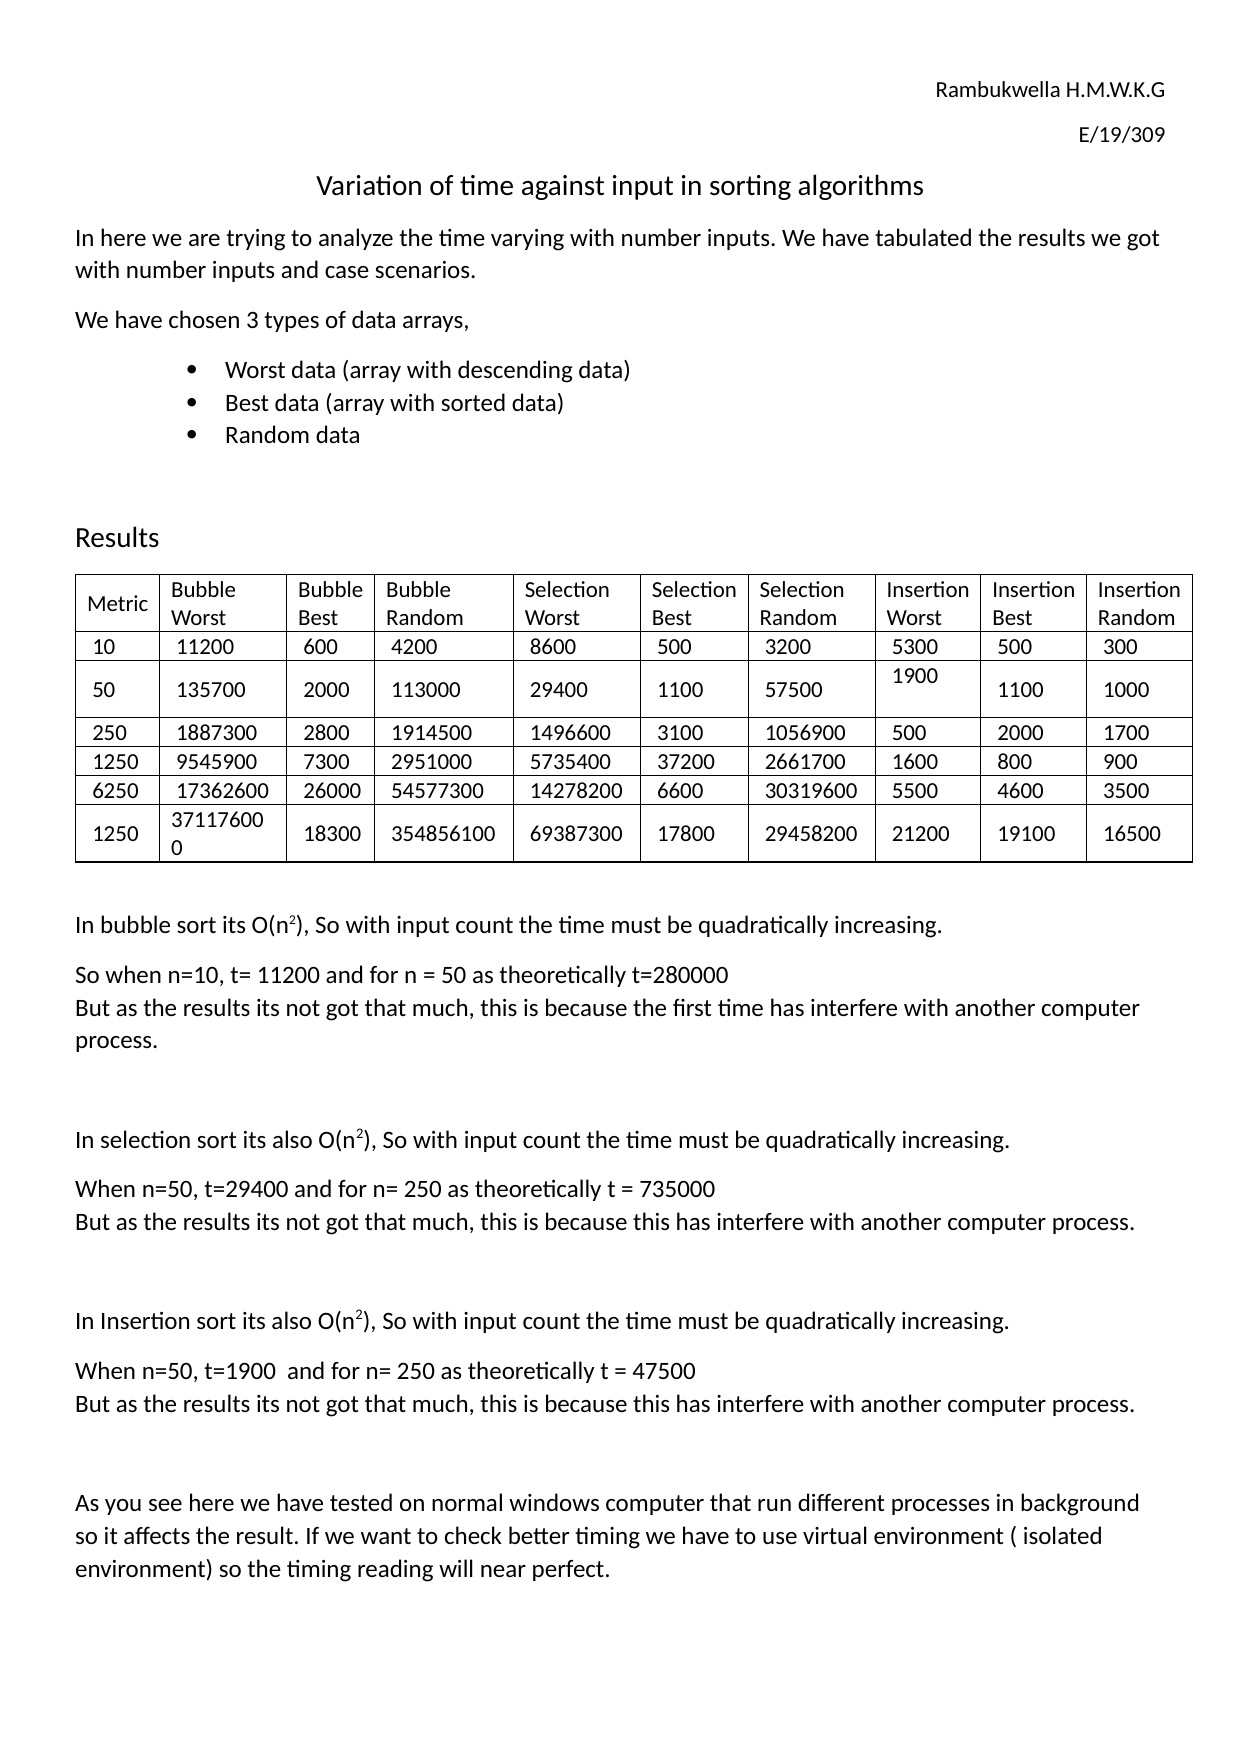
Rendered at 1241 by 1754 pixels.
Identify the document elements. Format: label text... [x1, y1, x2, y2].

table_header Selection Random [749, 575, 875, 631]
text Results [75, 519, 1165, 554]
table_cell 7300 [287, 747, 374, 775]
table_header Selection Best [641, 575, 748, 631]
table_cell 5500 [876, 776, 980, 804]
text Rambukwella H.M.W.K.G [75, 75, 1165, 103]
text When n=50, t=1900 and for n= 250 as theoretically t = 47500 But as the results its not got that much, this is because this has interfere with another computer process. [75, 1355, 1165, 1418]
table_cell 1900 [876, 661, 980, 717]
table_cell 2661700 [749, 747, 875, 775]
table_cell 113000 [375, 661, 513, 717]
table_cell 4200 [375, 632, 513, 660]
table_cell 1496600 [514, 718, 640, 746]
table_cell 6600 [641, 776, 748, 804]
text In here we are trying to analyze the time varying with number inputs. We have tabulated the results we got with number inputs and case scenarios. [75, 222, 1165, 285]
table_header Insertion Random [1087, 575, 1192, 631]
text As you see here we have tested on normal windows computer that run different processes in background so it affects the result. If we want to check better timing we have to use virtual environment ( isolated environment) so the timing reading will near perfect. [75, 1487, 1165, 1647]
table_cell 1600 [876, 747, 980, 775]
table_header Metric [76, 575, 159, 631]
table_cell 3500 [1087, 776, 1192, 804]
table_cell 9545900 [160, 747, 286, 775]
table_header Bubble Worst [160, 575, 286, 631]
table_cell 2000 [981, 718, 1086, 746]
table_cell 800 [981, 747, 1086, 775]
table_cell 500 [641, 632, 748, 660]
table_cell 250 [76, 718, 159, 746]
table_cell 21200 [876, 805, 980, 861]
table_cell 10 [76, 632, 159, 660]
table_cell 600 [287, 632, 374, 660]
text We have chosen 3 types of data arrays, [75, 304, 1165, 335]
table_cell 57500 [749, 661, 875, 717]
table_cell 500 [876, 718, 980, 746]
table_cell 371176000 [160, 805, 286, 861]
table_cell 1250 [76, 747, 159, 775]
table_cell 69387300 [514, 805, 640, 861]
table_cell 5735400 [514, 747, 640, 775]
table_cell 500 [981, 632, 1086, 660]
table_cell 17362600 [160, 776, 286, 804]
text So when n=10, t= 11200 and for n = 50 as theoretically t=280000 But as the results its not got that much, this is because the first time has interfere with another computer process. [75, 959, 1165, 1055]
text In bubble sort its O(n2), So with input count the time must be quadratically increasing. [75, 909, 1165, 940]
text When n=50, t=29400 and for n= 250 as theoretically t = 735000 But as the results its not got that much, this is because this has interfere with another computer process. [75, 1173, 1165, 1237]
table_cell 54577300 [375, 776, 513, 804]
table_cell 2000 [287, 661, 374, 717]
table_cell 19100 [981, 805, 1086, 861]
table_cell 29400 [514, 661, 640, 717]
list Random data [187, 419, 1165, 450]
table_cell 1914500 [375, 718, 513, 746]
table_cell 8600 [514, 632, 640, 660]
table_header Selection Worst [514, 575, 640, 631]
table_cell 11200 [160, 632, 286, 660]
table_header Insertion Best [981, 575, 1086, 631]
table_cell 37200 [641, 747, 748, 775]
table_header Bubble Best [287, 575, 374, 631]
text In selection sort its also O(n2), So with input count the time must be quadratically increasing. [75, 1124, 1165, 1154]
table_cell 900 [1087, 747, 1192, 775]
text In Insertion sort its also O(n2), So with input count the time must be quadratically increasing. [75, 1306, 1165, 1336]
table_cell 16500 [1087, 805, 1192, 861]
table_cell 1100 [641, 661, 748, 717]
text Variation of time against input in sorting algorithms [75, 167, 1165, 202]
table_cell 300 [1087, 632, 1192, 660]
table_cell 1250 [76, 805, 159, 861]
table_cell 3200 [749, 632, 875, 660]
table_header Bubble Random [375, 575, 513, 631]
table_cell 18300 [287, 805, 374, 861]
table_header Insertion Worst [876, 575, 980, 631]
table_cell 1000 [1087, 661, 1192, 717]
table_cell 1887300 [160, 718, 286, 746]
table_cell 30319600 [749, 776, 875, 804]
table_cell 26000 [287, 776, 374, 804]
table_cell 1056900 [749, 718, 875, 746]
table_cell 50 [76, 661, 159, 717]
table_cell 354856100 [375, 805, 513, 861]
table_cell 29458200 [749, 805, 875, 861]
table_cell 135700 [160, 661, 286, 717]
table_cell 4600 [981, 776, 1086, 804]
table_cell 14278200 [514, 776, 640, 804]
table_cell 1100 [981, 661, 1086, 717]
table_cell 17800 [641, 805, 748, 861]
table_cell 5300 [876, 632, 980, 660]
text E/19/309 [75, 120, 1165, 148]
table_cell 3100 [641, 718, 748, 746]
table_cell 1700 [1087, 718, 1192, 746]
list Worst data (array with descending data) [187, 354, 1165, 384]
table_cell 2951000 [375, 747, 513, 775]
table_cell 6250 [76, 776, 159, 804]
table_cell 2800 [287, 718, 374, 746]
list Best data (array with sorted data) [187, 387, 1165, 417]
